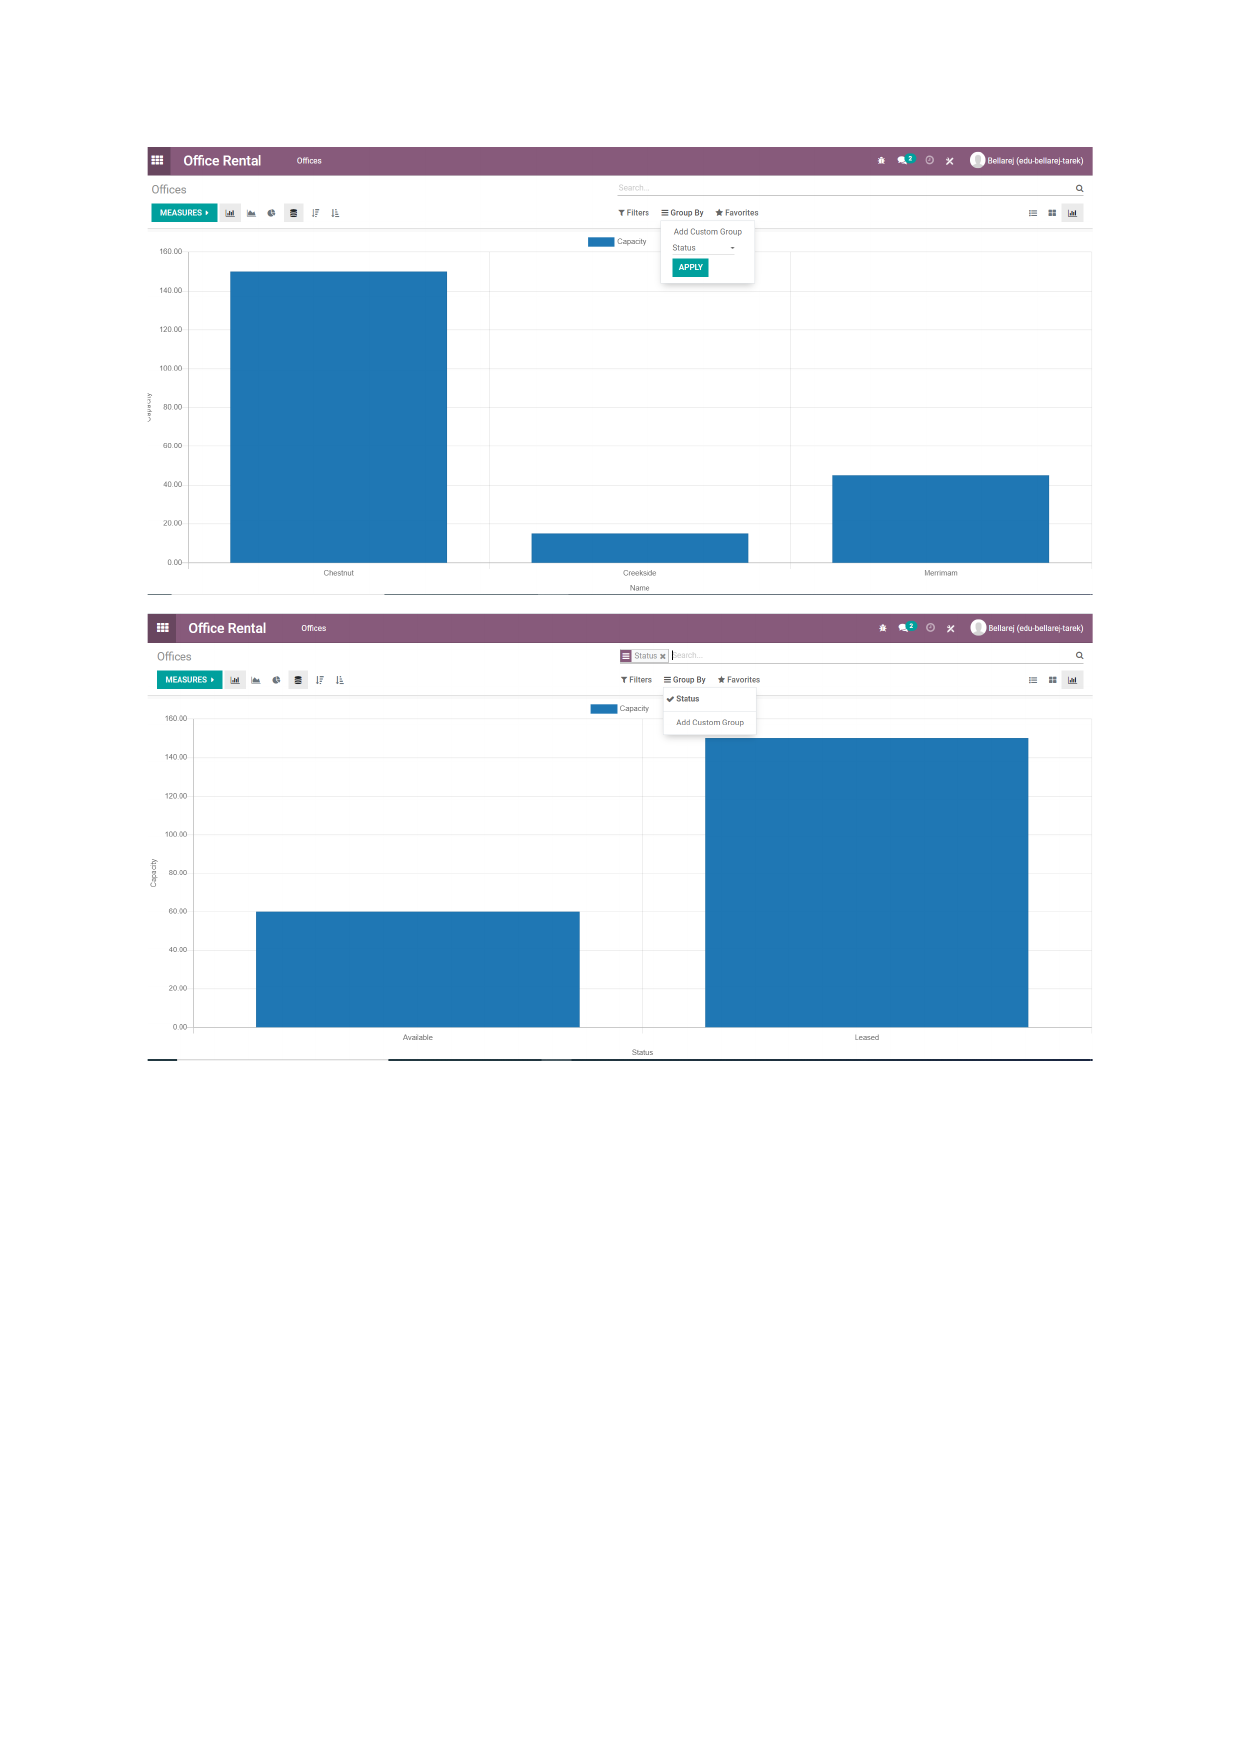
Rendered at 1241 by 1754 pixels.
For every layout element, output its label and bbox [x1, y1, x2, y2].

picture [147, 147, 1093, 595]
picture [147, 613, 1093, 1061]
